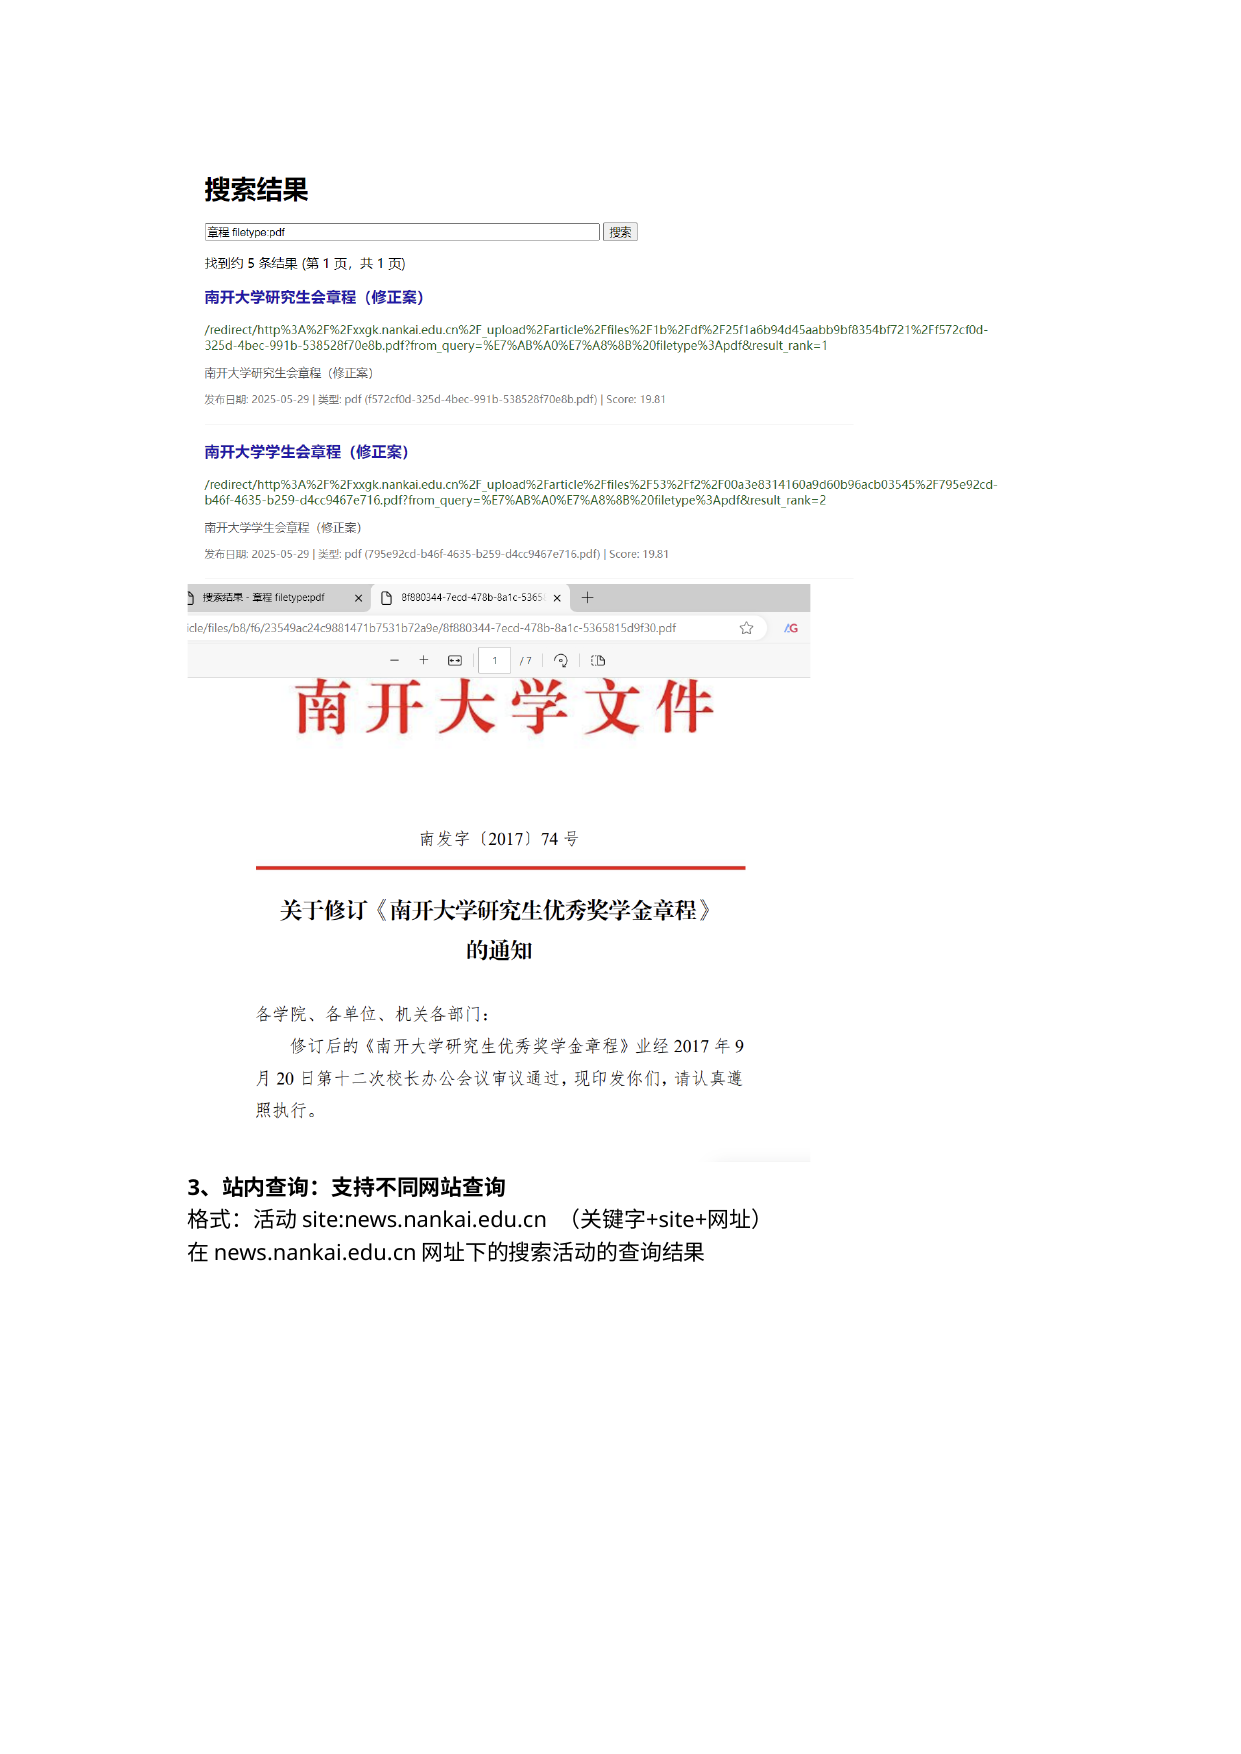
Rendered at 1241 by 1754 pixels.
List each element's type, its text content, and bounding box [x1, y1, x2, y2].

text 在news.nankai.edu.cn网址下的搜索活动的查询结果 [187, 1234, 1053, 1267]
text 3、站内查询：支持不同网站查询 [187, 1169, 1053, 1202]
picture [187, 162, 1053, 1162]
text 格式：活动 site:news.nankai.edu.cn （关键字+site+网址） [187, 1202, 1053, 1234]
